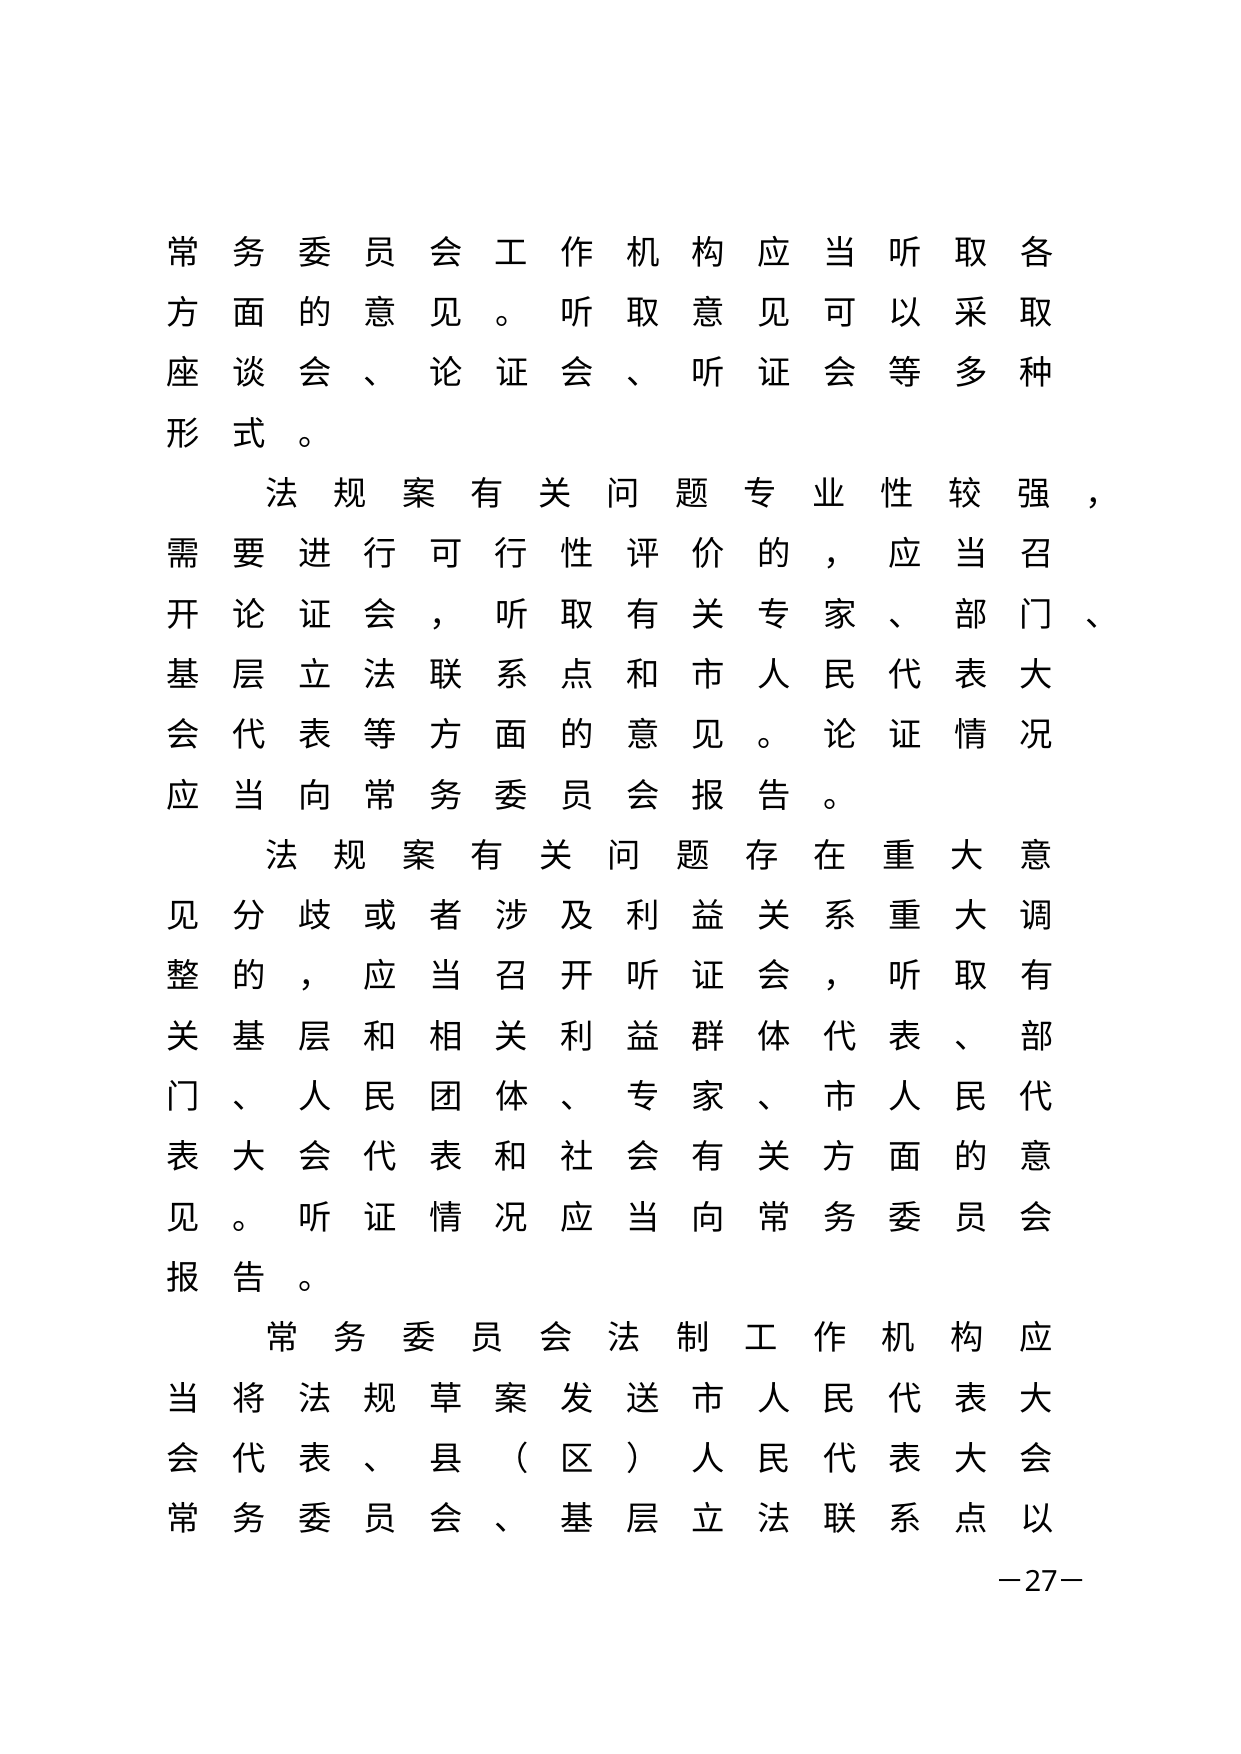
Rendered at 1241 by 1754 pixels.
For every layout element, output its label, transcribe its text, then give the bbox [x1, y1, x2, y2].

text 法规案有关问题专业性较强，需要进行可行性评价的，应当召开论证会，听取有关专家、部门、基层立法联系点和市人民代表大会代表等方面的意见。论证情况应当向常务委员会报告。 [167, 461, 1085, 823]
text 第四十八条 列入常务委员会会议议程的地方性法规案，法制委员会、有关的专门委员会和常务委员会工作机构应当听取各方面的意见。听取意见可以采取座谈会、论证会、听证会等多种形式。 [167, 219, 1085, 461]
text 法规案有关问题存在重大意见分歧或者涉及利益关系重大调整的，应当召开听证会，听取有关基层和相关利益群体代表、部门、人民团体、专家、市人民代表大会代表和社会有关方面的意见。听证情况应当向常务委员会报告。 [167, 823, 1085, 1305]
text 常务委员会法制工作机构应当将法规草案发送市人民代表大会代表、县（区）人民代表大会常务委员会、基层立法联系点以及有关部门、组织和专家征求意见。 [167, 1305, 1085, 1546]
